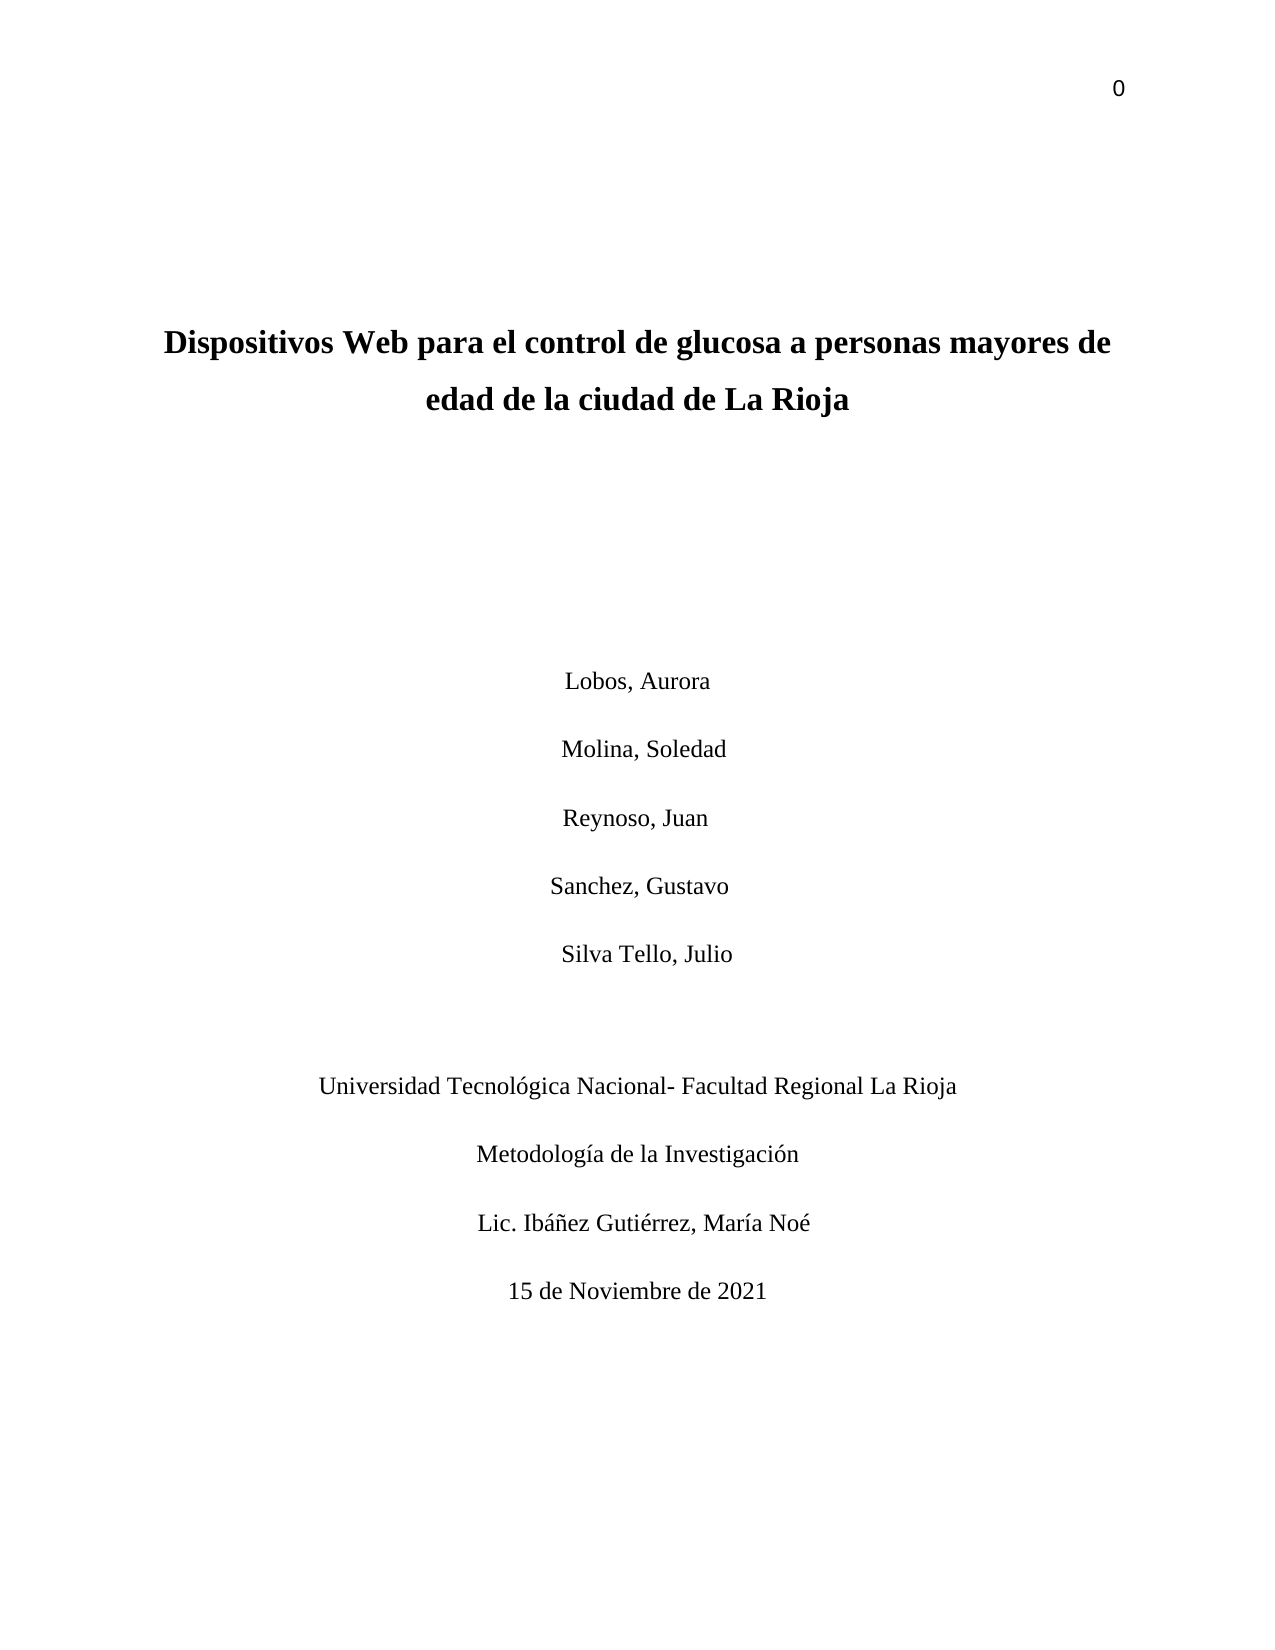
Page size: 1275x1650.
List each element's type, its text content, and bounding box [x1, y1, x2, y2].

text Metodología de la Investigación [150, 1139, 1125, 1168]
text Sanchez, Gustavo [150, 871, 1125, 899]
text Lic. Ibáñez Gutiérrez, María Noé [150, 1208, 1125, 1236]
text Dispositivos Web para el control de glucosa a personas mayores de edad de la ciudad de La Rioja [150, 322, 1125, 418]
text Reynoso, Juan [150, 803, 1125, 831]
text Molina, Soledad [150, 734, 1125, 763]
text Silva Tello, Julio [150, 939, 1125, 968]
text 15 de Noviembre de 2021 [150, 1276, 1125, 1304]
text Lobos, Aurora [150, 666, 1125, 695]
text Universidad Tecnológica Nacional- Facultad Regional La Rioja [150, 1071, 1125, 1100]
